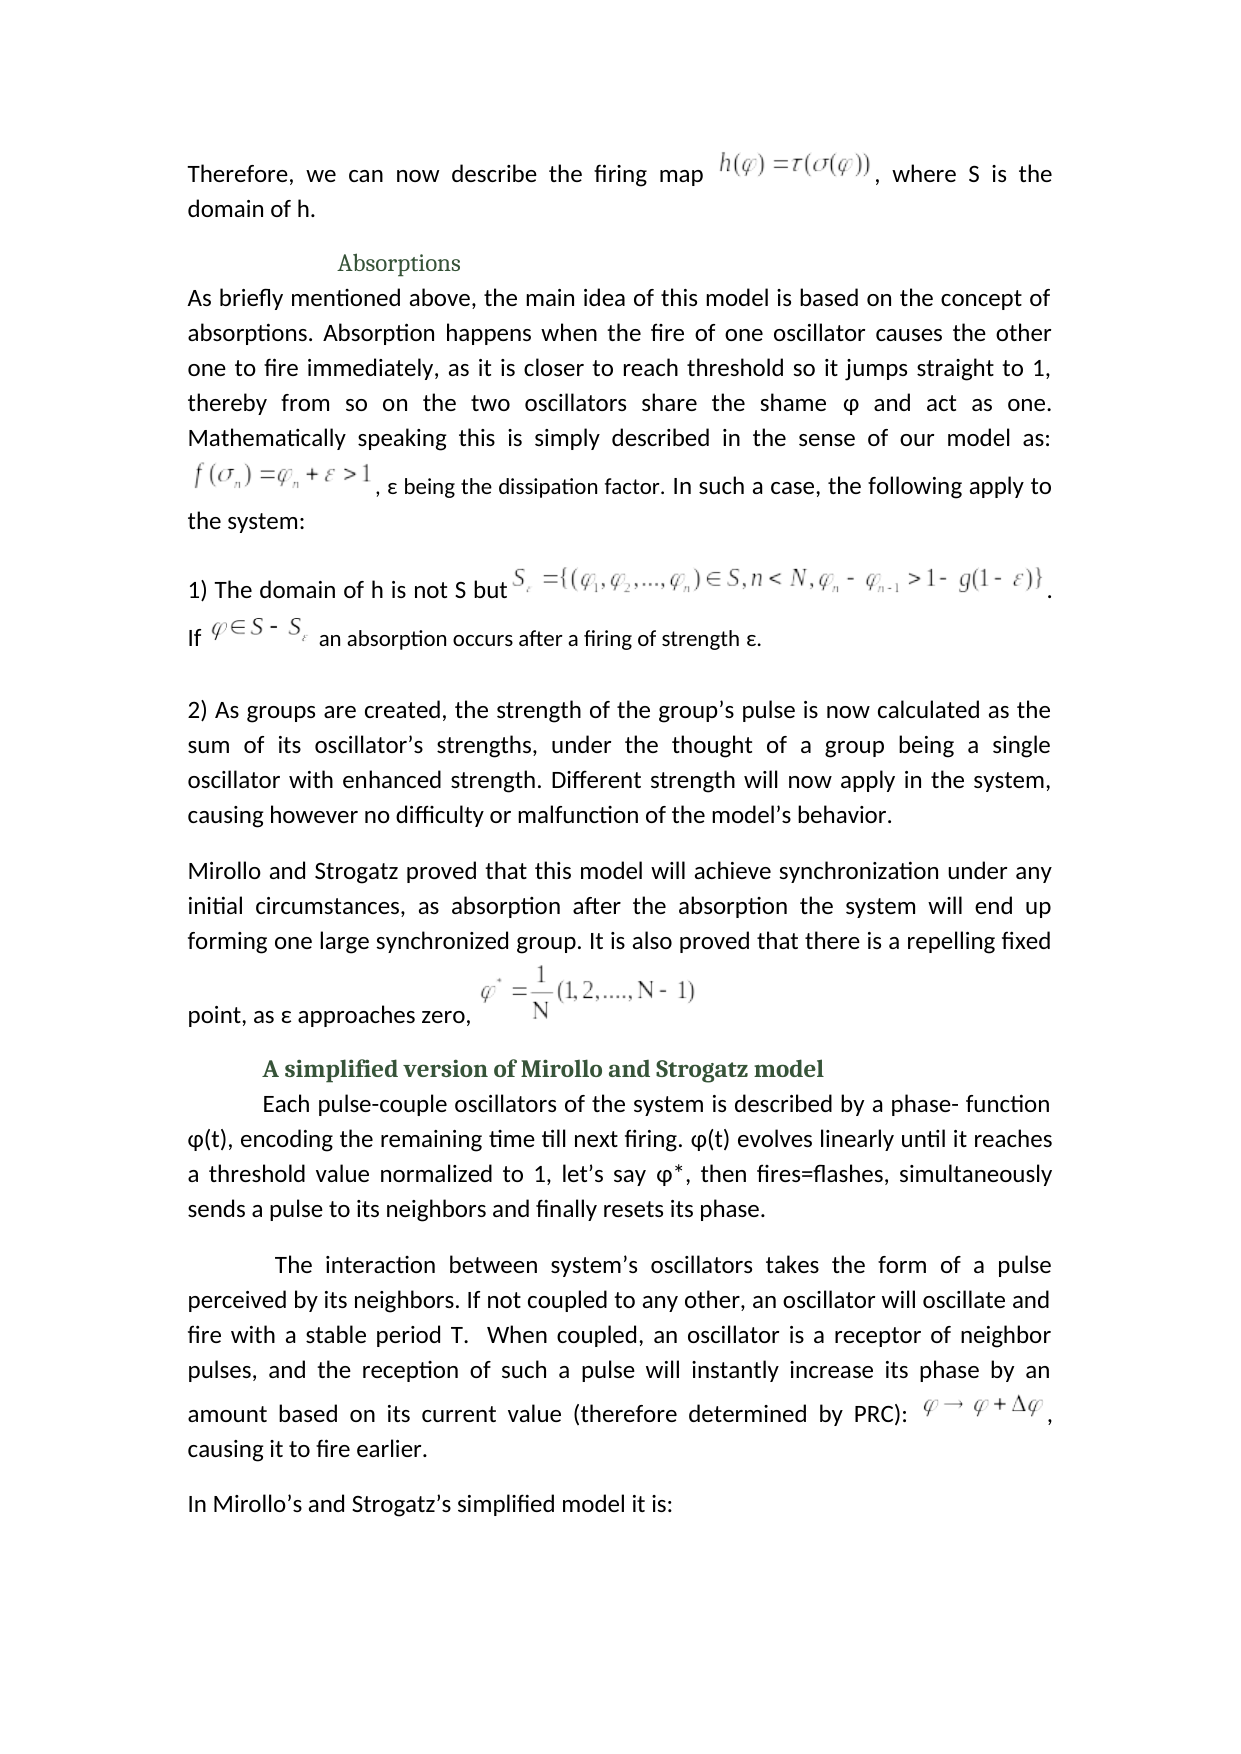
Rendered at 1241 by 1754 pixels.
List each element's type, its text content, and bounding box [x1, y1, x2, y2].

text As briefly mentioned above, the main idea of this model is based on the concept of absorptions. Absorption happens when the fire of one oscillator causes the other one to fire immediately, as it is closer to reach threshold so it jumps straight to 1, thereby from so on the two oscillators share the shame φ and act as one. Mathematically speaking this is simply described in the sense of our model as:, ε being the dissipation factor. In such a case, the following apply to the system: [187, 282, 1053, 536]
text 2) As groups are created, the strength of the group’s pulse is now calculated as the sum of its oscillator’s strengths, under the thought of a group being a single oscillator with enhanced strength. Different strength will now apply in the system, causing however no difficulty or malfunction of the model’s behavior. [187, 694, 1053, 829]
subtitle Absorptions [187, 249, 1053, 278]
text The interaction between system’s oscillators takes the form of a pulse perceived by its neighbors. If not coupled to any other, an oscillator will oscillate and fire with a stable period T. When coupled, an oscillator is a receptor of neighbor pulses, and the reception of such a pulse will instantly increase its phase by an amount based on its current value (therefore determined by PRC): , causing it to fire earlier. [187, 1249, 1053, 1463]
text In Mirollo’s and Strogatz’s simplified model it is: [187, 1489, 1053, 1519]
text 1) The domain of h is not S but. If an absorption occurs after a firing of strength ε. [187, 561, 1053, 667]
text Each pulse-couple oscillators of the system is described by a phase- function φ(t), encoding the remaining time till next firing. φ(t) evolves linearly until it reaches a threshold value normalized to 1, let’s say φ*, then fires=flashes, simultaneously sends a pulse to its neighbors and finally resets its phase. [187, 1088, 1053, 1224]
text Mirollo and Strogatz proved that this model will achieve synchronization under any initial circumstances, as absorption after the absorption the system will end up forming one large synchronized group. It is also proved that there is a repelling fixed point, as ε approaches zero, [187, 855, 1053, 1030]
subtitle A simplified version of Mirollo and Strogatz model [187, 1055, 1053, 1084]
text Therefore, we can now describe the firing map , where S is the domain of h. [187, 150, 1053, 224]
